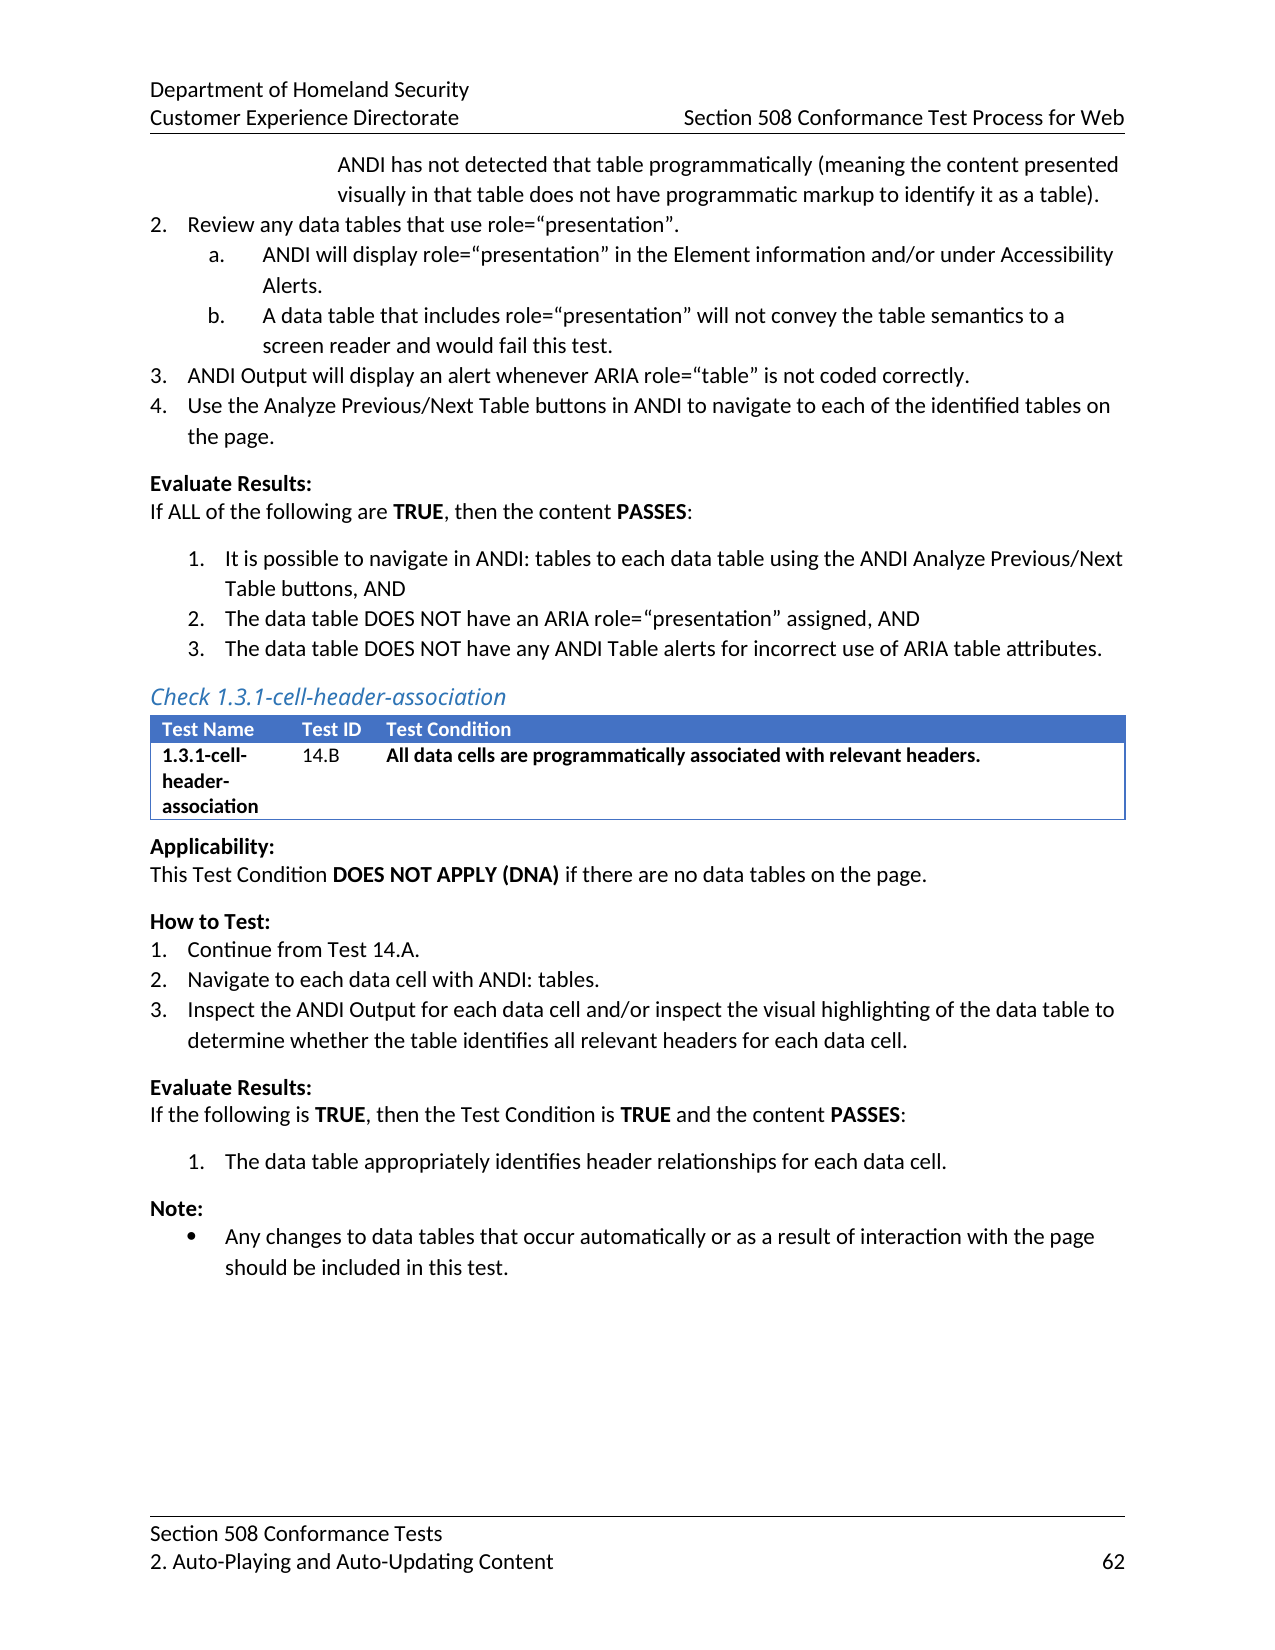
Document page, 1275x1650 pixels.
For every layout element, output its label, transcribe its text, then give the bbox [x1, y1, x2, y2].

table_cell All data cells are programmatically associated with relevant headers. [375, 743, 1124, 819]
list A data table that includes role=“presentation” will not convey the table semantics to a screen reader and would fail this test. [225, 301, 1125, 359]
list ANDI Output will display an alert whenever ARIA role=“table” is not coded correctly. [150, 361, 1125, 389]
table_cell 14.B [291, 743, 375, 819]
list Any changes to data tables that occur automatically or as a result of interaction with the page should be included in this test. [187, 1222, 1125, 1281]
table_header Test ID [291, 716, 375, 741]
list Navigate to each data cell with ANDI: tables. [150, 965, 1125, 993]
subtitle Note: [150, 1194, 1125, 1222]
text If the following is TRUE, then the Test Condition is TRUE and the content PASSES: [150, 1101, 1125, 1129]
subtitle Evaluate Results: [150, 469, 1125, 497]
text This Test Condition DOES NOT APPLY (DNA) if there are no data tables on the page. [150, 860, 1125, 888]
list Continue from Test 14.A. [150, 935, 1125, 963]
table_header Test Condition [375, 716, 1124, 741]
table_header Test Name [151, 716, 291, 741]
list Inspect the ANDI Output for each data cell and/or inspect the visual highlighting of the data table to determine whether the table identifies all relevant headers for each data cell. [150, 996, 1125, 1054]
list The data table appropriately identifies header relationships for each data cell. [187, 1147, 1125, 1176]
text If ALL of the following are TRUE, then the content PASSES: [150, 497, 1125, 525]
list Review any data tables that use role=“presentation”. [150, 210, 1125, 238]
subtitle Applicability: [150, 832, 1125, 860]
list ANDI will display role=“presentation” in the Element information and/or under Accessibility Alerts. [225, 241, 1125, 299]
table_cell 1.3.1-cell-header-association [151, 743, 291, 819]
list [319, 150, 1125, 208]
list Use the Analyze Previous/Next Table buttons in ANDI to navigate to each of the identified tables on the page. [150, 392, 1125, 450]
list The data table DOES NOT have an ARIA role=“presentation” assigned, AND [187, 604, 1125, 632]
subtitle Check 1.3.1-cell-header-association [150, 681, 1125, 712]
list It is possible to navigate in ANDI: tables to each data table using the ANDI Analyze Previous/Next Table buttons, AND [187, 544, 1125, 602]
subtitle Evaluate Results: [150, 1073, 1125, 1101]
subtitle How to Test: [150, 907, 1125, 935]
list The data table DOES NOT have any ANDI Table alerts for incorrect use of ARIA table attributes. [187, 634, 1125, 662]
